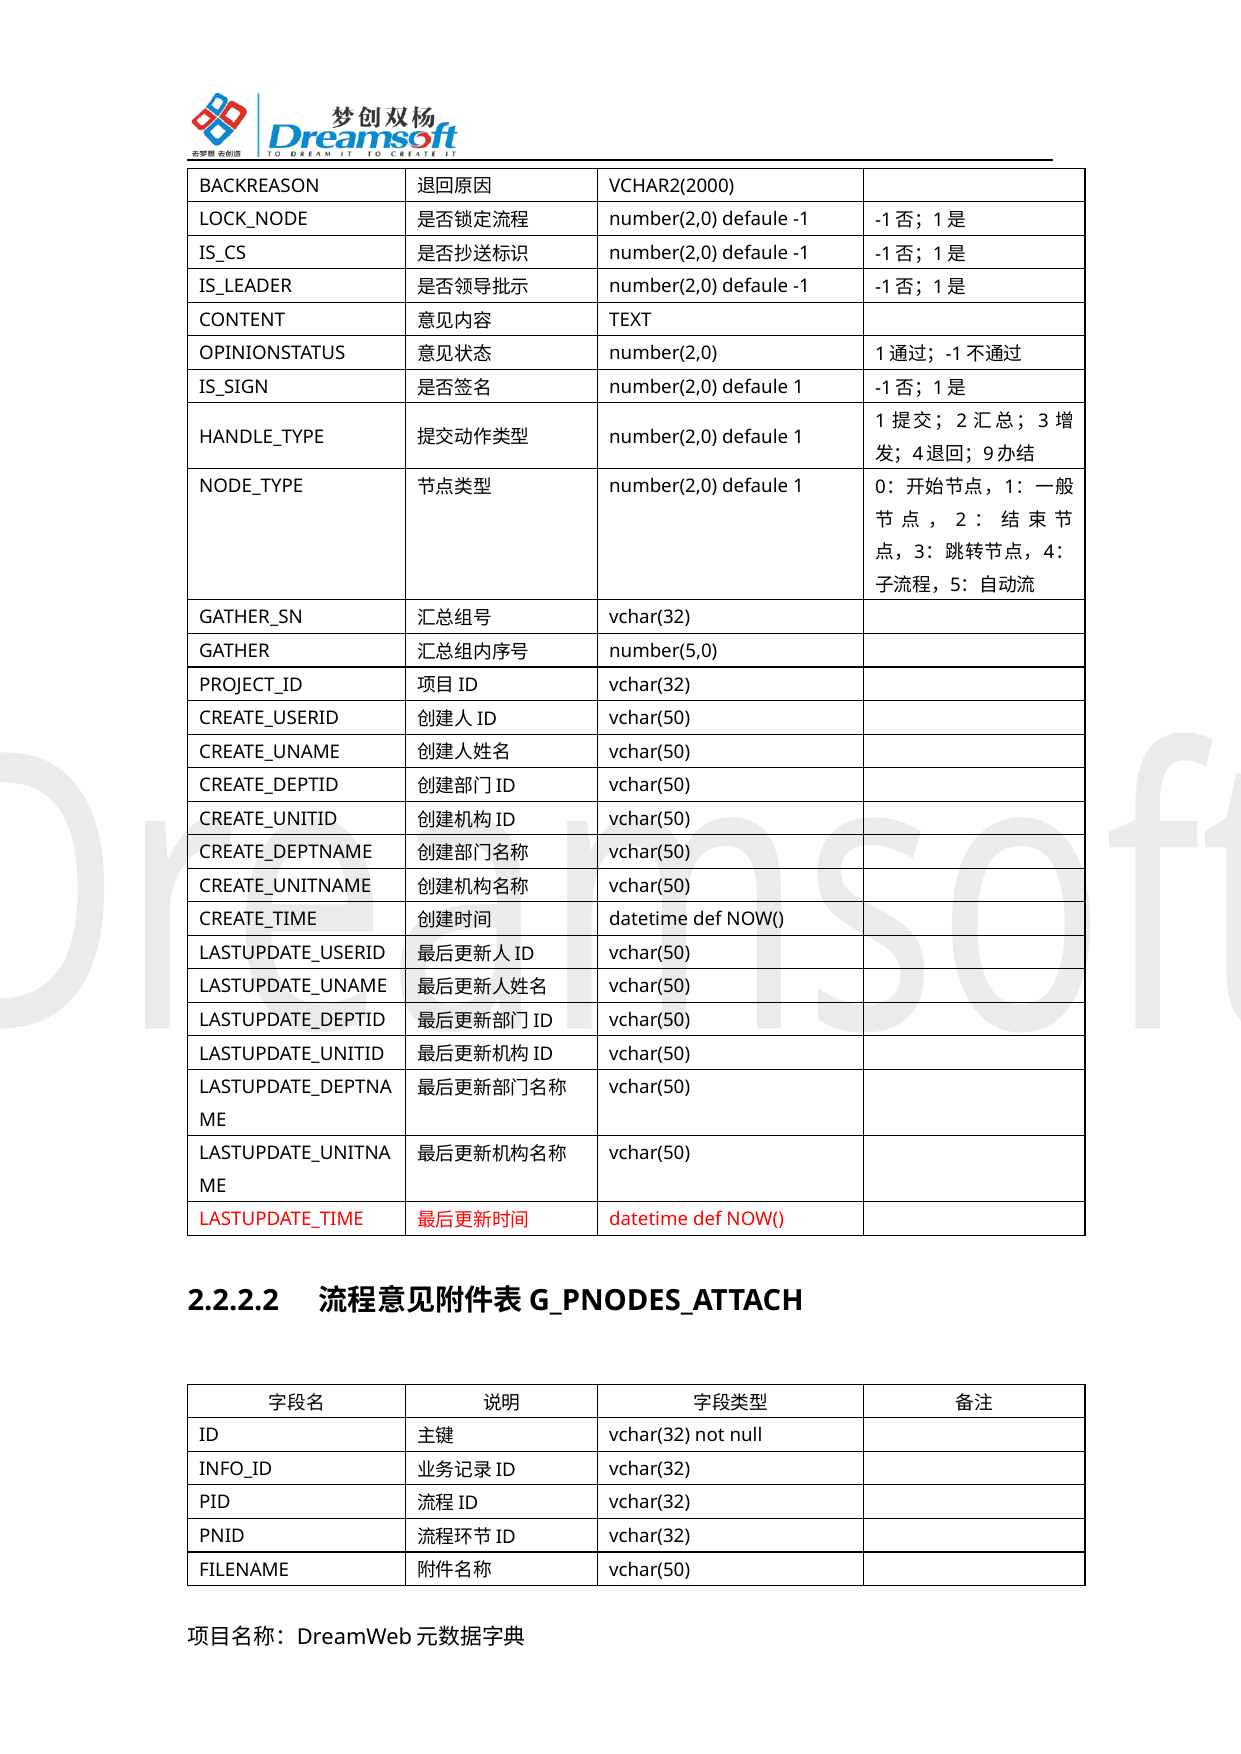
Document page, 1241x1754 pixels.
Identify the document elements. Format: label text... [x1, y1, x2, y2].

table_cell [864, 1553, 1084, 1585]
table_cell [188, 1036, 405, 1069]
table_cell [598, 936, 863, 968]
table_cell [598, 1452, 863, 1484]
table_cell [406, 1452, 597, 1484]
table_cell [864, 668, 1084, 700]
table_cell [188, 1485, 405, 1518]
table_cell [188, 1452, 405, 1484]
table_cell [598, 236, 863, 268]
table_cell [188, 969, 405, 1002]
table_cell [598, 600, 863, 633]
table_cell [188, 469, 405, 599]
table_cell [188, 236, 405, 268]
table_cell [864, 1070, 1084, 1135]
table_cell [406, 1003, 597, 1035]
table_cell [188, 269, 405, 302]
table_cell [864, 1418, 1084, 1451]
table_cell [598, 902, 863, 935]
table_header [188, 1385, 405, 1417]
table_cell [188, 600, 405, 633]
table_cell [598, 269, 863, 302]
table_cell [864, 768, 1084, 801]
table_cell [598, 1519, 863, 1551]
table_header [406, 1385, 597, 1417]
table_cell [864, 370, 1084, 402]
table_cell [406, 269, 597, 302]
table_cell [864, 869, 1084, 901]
subtitle 流程意见附件表G_PNODES_ATTACH [187, 1265, 1053, 1330]
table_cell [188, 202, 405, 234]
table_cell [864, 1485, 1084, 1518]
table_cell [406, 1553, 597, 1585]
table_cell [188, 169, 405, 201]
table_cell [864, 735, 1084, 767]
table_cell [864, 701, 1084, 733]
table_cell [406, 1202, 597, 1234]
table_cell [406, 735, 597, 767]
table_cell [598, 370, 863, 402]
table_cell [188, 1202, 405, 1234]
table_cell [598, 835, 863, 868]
picture [212, 99, 222, 109]
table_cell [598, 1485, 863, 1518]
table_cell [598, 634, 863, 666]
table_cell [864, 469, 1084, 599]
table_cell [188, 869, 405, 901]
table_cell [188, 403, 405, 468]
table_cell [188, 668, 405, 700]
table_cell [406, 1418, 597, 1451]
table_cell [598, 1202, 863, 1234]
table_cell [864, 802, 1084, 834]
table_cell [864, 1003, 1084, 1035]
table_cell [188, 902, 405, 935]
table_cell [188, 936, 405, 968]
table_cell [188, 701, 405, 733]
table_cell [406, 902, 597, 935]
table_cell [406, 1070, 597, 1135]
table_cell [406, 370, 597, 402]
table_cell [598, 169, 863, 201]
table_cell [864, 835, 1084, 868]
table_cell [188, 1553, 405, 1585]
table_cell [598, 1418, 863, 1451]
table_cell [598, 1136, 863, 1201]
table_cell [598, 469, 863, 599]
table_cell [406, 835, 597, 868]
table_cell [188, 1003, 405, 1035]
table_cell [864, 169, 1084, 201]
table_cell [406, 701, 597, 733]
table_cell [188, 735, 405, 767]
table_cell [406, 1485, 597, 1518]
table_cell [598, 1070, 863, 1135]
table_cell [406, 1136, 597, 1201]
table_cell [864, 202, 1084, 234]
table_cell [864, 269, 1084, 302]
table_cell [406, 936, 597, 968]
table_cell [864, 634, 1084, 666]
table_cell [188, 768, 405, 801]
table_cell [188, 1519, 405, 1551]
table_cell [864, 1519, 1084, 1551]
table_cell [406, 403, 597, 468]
picture [191, 93, 458, 157]
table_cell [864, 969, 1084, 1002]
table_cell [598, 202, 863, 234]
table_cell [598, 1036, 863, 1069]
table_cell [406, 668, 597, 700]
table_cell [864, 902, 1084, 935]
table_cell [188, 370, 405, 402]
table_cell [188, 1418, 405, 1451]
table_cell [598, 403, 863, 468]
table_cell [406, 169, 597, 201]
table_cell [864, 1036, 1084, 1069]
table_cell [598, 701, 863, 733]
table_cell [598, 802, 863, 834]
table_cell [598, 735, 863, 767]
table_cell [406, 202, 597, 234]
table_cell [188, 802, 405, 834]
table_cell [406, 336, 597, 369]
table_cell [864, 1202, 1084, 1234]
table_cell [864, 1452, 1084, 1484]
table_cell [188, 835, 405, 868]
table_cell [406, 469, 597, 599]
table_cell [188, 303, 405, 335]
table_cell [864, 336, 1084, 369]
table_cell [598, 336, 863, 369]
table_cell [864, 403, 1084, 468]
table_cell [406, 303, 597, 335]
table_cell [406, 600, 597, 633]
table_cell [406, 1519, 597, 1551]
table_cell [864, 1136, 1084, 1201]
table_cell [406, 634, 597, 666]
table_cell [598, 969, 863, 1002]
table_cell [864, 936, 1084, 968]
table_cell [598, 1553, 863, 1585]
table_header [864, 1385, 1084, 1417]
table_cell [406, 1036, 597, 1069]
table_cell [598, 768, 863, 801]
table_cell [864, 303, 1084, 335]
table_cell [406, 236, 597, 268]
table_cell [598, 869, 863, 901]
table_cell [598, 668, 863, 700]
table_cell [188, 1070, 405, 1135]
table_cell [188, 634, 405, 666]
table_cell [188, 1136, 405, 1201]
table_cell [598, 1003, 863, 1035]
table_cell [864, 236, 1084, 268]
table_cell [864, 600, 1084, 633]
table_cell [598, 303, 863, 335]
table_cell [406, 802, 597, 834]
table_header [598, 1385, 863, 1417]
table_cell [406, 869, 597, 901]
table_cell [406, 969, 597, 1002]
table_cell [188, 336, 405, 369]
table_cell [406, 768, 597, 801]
